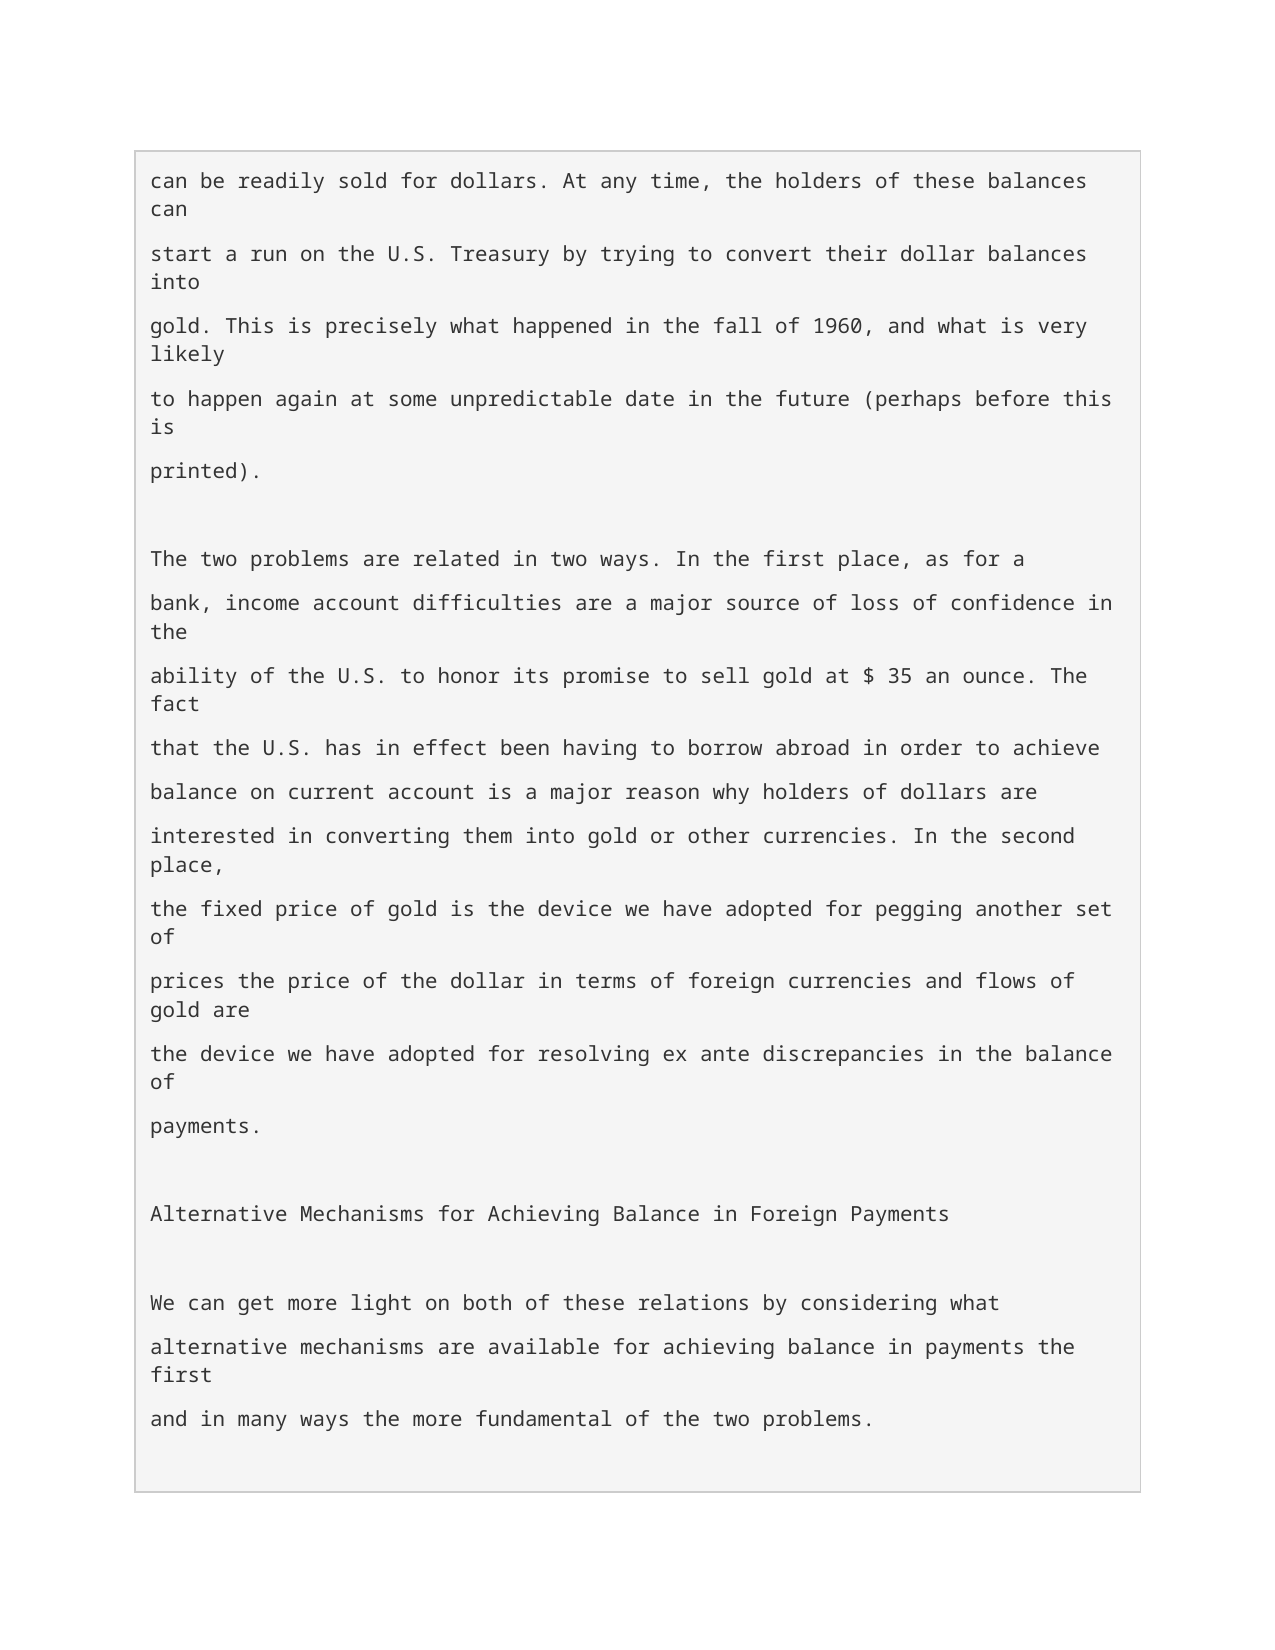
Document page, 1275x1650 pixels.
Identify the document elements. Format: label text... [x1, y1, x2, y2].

text and in many ways the more fundamental of the two problems. [136, 1388, 1140, 1432]
text balance on current account is a major reason why holders of dollars are [136, 761, 1140, 805]
text the device we have adopted for resolving ex ante discrepancies in the balance of [136, 1023, 1140, 1095]
text payments. [136, 1095, 1140, 1139]
text Alternative Mechanisms for Achieving Balance in Foreign Payments [136, 1183, 1140, 1227]
text to happen again at some unpredictable date in the future (perhaps before this is [136, 367, 1140, 440]
text We can get more light on both of these relations by considering what [136, 1272, 1140, 1316]
text printed). [136, 440, 1140, 484]
text can be readily sold for dollars. At any time, the holders of these balances can [136, 152, 1140, 222]
text bank, income account difficulties are a major source of loss of confidence in the [136, 572, 1140, 645]
text The two problems are related in two ways. In the first place, as for a [136, 528, 1140, 572]
text ability of the U.S. to honor its promise to sell gold at $ 35 an ounce. The fact [136, 645, 1140, 717]
text alternative mechanisms are available for achieving balance in payments the first [136, 1316, 1140, 1388]
text the fixed price of gold is the device we have adopted for pegging another set of [136, 878, 1140, 950]
text prices the price of the dollar in terms of foreign currencies and flows of gold are [136, 950, 1140, 1023]
text start a run on the U.S. Treasury by trying to convert their dollar balances into [136, 222, 1140, 295]
text that the U.S. has in effect been having to borrow abroad in order to achieve [136, 717, 1140, 761]
text gold. This is precisely what happened in the fall of 1960, and what is very likely [136, 295, 1140, 367]
text interested in converting them into gold or other currencies. In the second place, [136, 805, 1140, 878]
